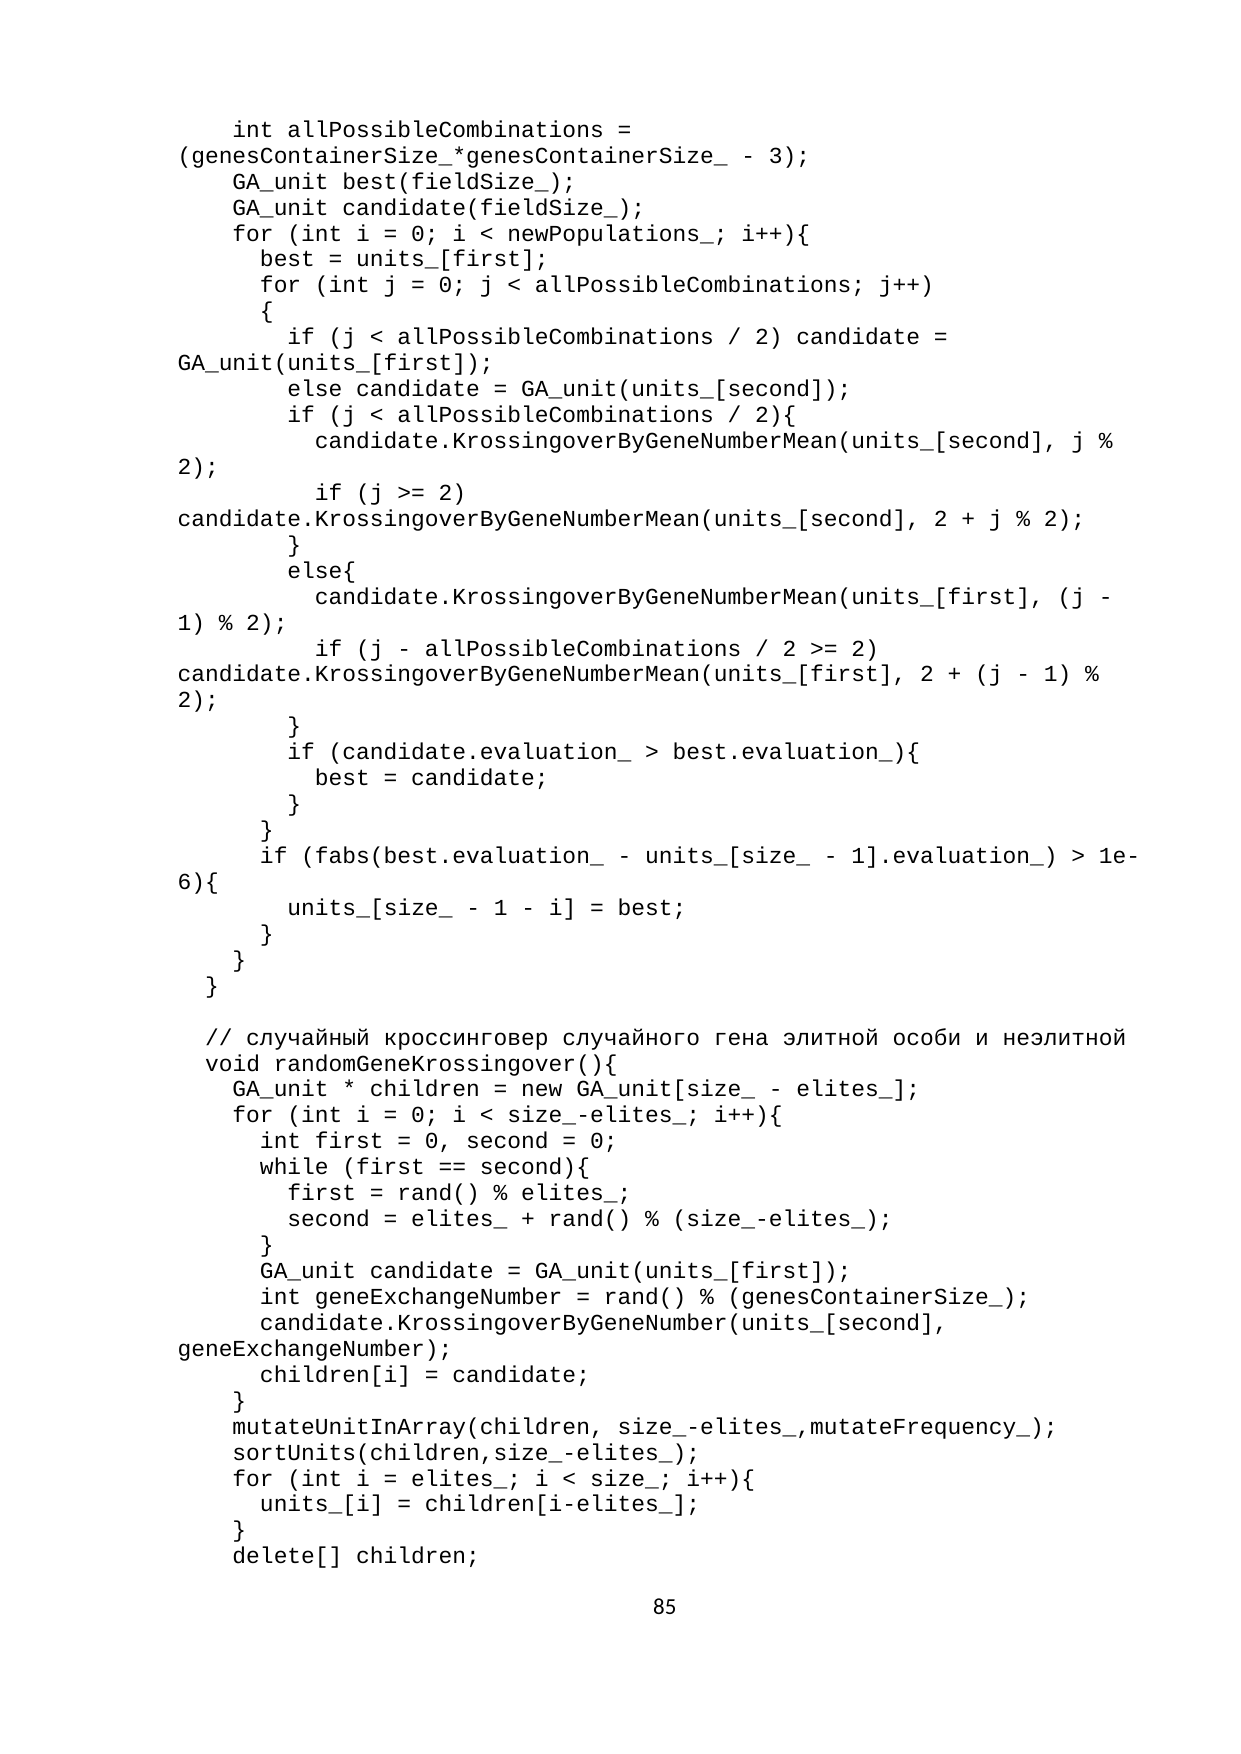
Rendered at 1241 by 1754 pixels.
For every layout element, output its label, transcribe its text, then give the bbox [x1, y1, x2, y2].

text for (int j = 0; j < allPossibleCombinations; j++) [177, 274, 1152, 300]
text else candidate = GA_unit(units_[second]); [177, 377, 1152, 403]
text } [177, 948, 1152, 974]
text for (int i = 0; i < newPopulations_; i++){ [177, 222, 1152, 248]
text } [177, 1233, 1152, 1259]
text else{ [177, 559, 1152, 585]
text children[i] = candidate; [177, 1363, 1152, 1389]
text } [177, 533, 1152, 559]
text sortUnits(children,size_-elites_); [177, 1441, 1152, 1467]
text mutateUnitInArray(children, size_-elites_,mutateFrequency_); [177, 1415, 1152, 1441]
text void randomGeneKrossingover(){ [177, 1052, 1152, 1078]
text } [177, 792, 1152, 818]
text } [177, 715, 1152, 741]
text int first = 0, second = 0; [177, 1130, 1152, 1156]
text GA_unit best(fieldSize_); [177, 170, 1152, 196]
text best = candidate; [177, 767, 1152, 792]
text best = units_[first]; [177, 248, 1152, 274]
text { [177, 300, 1152, 326]
text } [177, 974, 1152, 1000]
text if (j - allPossibleCombinations / 2 >= 2) candidate.KrossingoverByGeneNumberMean(units_[first], 2 + (j - 1) % 2); [177, 637, 1152, 715]
text GA_unit * children = new GA_unit[size_ - elites_]; [177, 1078, 1152, 1104]
text } [177, 1389, 1152, 1415]
text candidate.KrossingoverByGeneNumberMean(units_[second], j % 2); [177, 429, 1152, 481]
text GA_unit candidate(fieldSize_); [177, 196, 1152, 222]
text for (int i = 0; i < size_-elites_; i++){ [177, 1104, 1152, 1130]
text if (j >= 2) candidate.KrossingoverByGeneNumberMean(units_[second], 2 + j % 2); [177, 481, 1152, 533]
text if (j < allPossibleCombinations / 2) candidate = GA_unit(units_[first]); [177, 326, 1152, 377]
text } [177, 922, 1152, 948]
text // случайный кроссинговер случайного гена элитной особи и неэлитной [177, 1026, 1152, 1052]
text if (candidate.evaluation_ > best.evaluation_){ [177, 741, 1152, 767]
text } [177, 818, 1152, 844]
text candidate.KrossingoverByGeneNumber(units_[second], geneExchangeNumber); [177, 1311, 1152, 1363]
text } [177, 1519, 1152, 1545]
text first = rand() % elites_; [177, 1182, 1152, 1207]
text units_[i] = children[i-elites_]; [177, 1493, 1152, 1519]
text candidate.KrossingoverByGeneNumberMean(units_[first], (j - 1) % 2); [177, 585, 1152, 637]
text for (int i = elites_; i < size_; i++){ [177, 1467, 1152, 1493]
text if (fabs(best.evaluation_ - units_[size_ - 1].evaluation_) > 1e-6){ [177, 844, 1152, 896]
text GA_unit candidate = GA_unit(units_[first]); [177, 1259, 1152, 1285]
text units_[size_ - 1 - i] = best; [177, 896, 1152, 922]
text delete[] children; [177, 1545, 1152, 1571]
text int allPossibleCombinations = (genesContainerSize_*genesContainerSize_ - 3); [177, 118, 1152, 170]
text while (first == second){ [177, 1156, 1152, 1182]
text if (j < allPossibleCombinations / 2){ [177, 403, 1152, 429]
text int geneExchangeNumber = rand() % (genesContainerSize_); [177, 1285, 1152, 1311]
text second = elites_ + rand() % (size_-elites_); [177, 1207, 1152, 1233]
